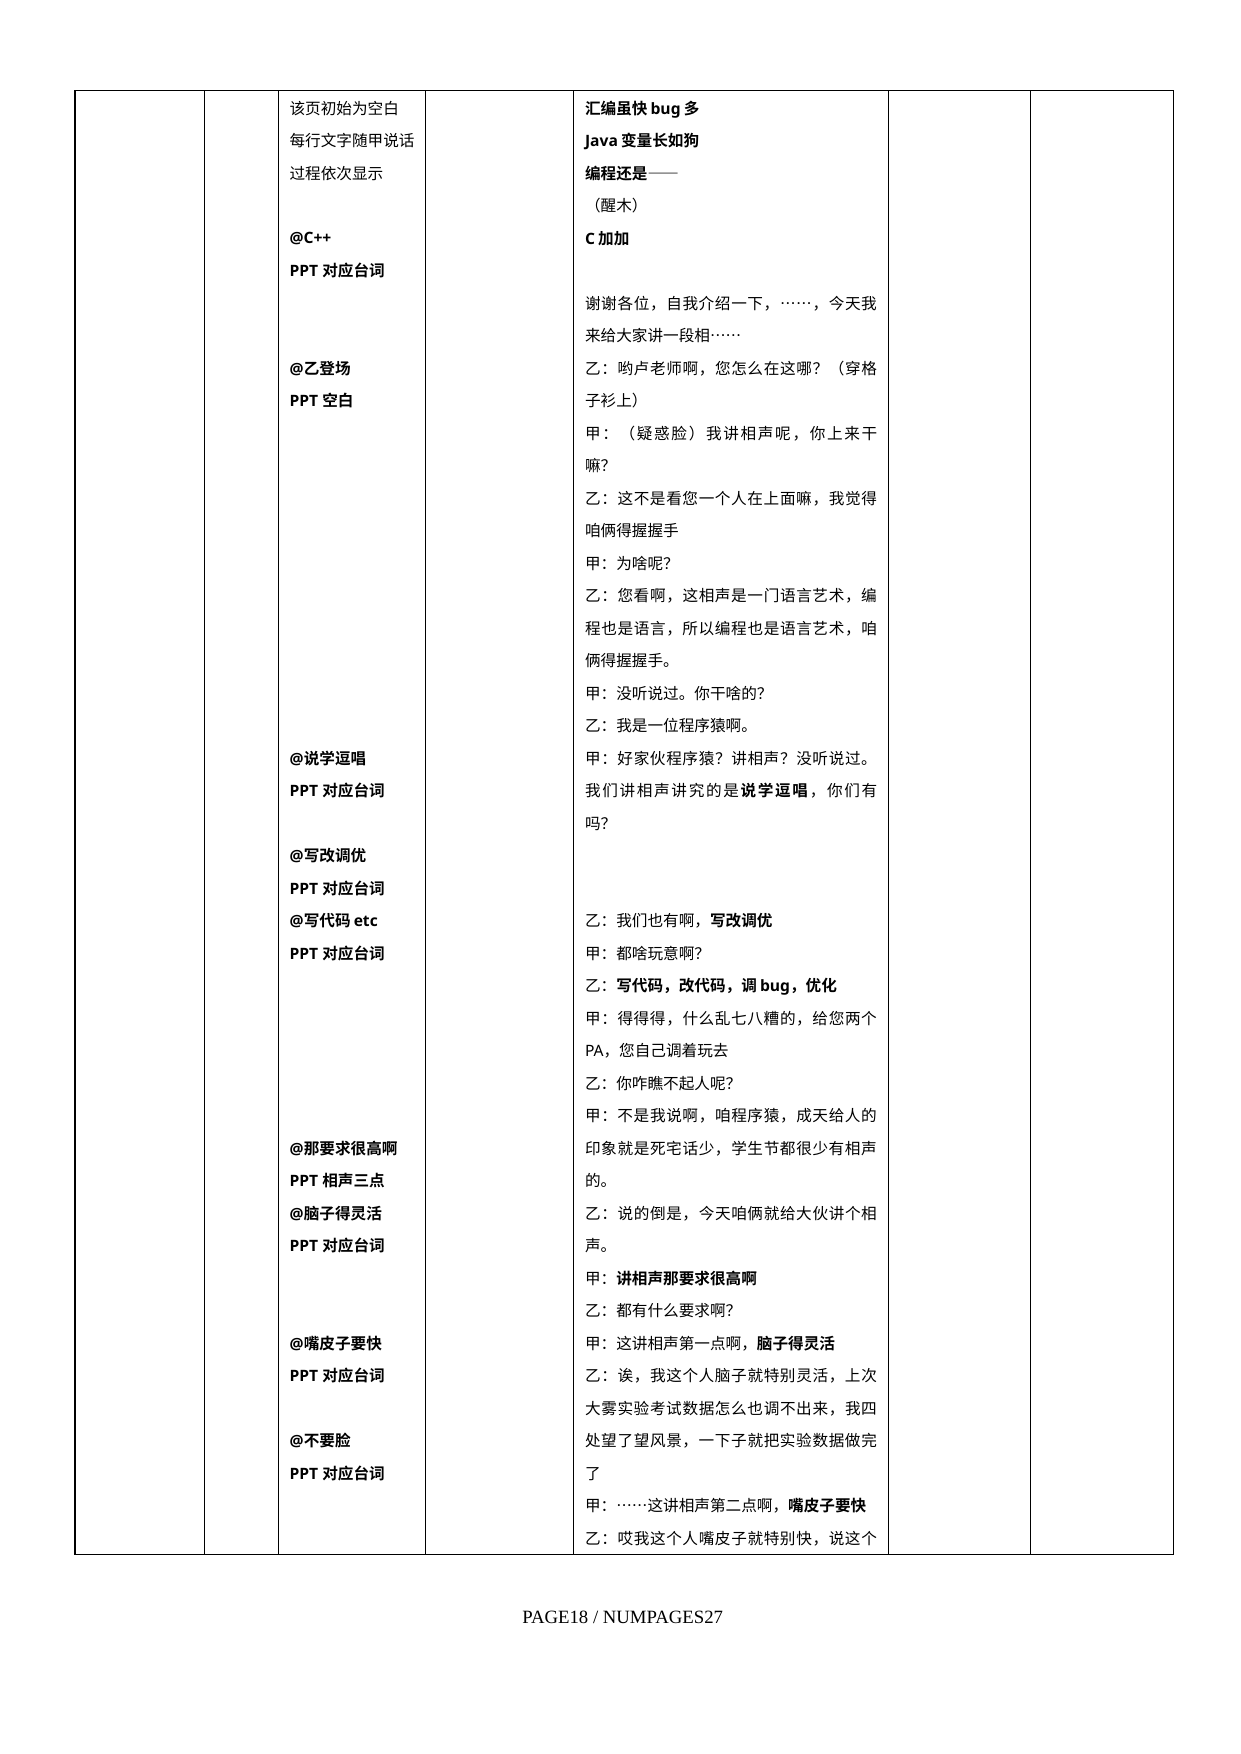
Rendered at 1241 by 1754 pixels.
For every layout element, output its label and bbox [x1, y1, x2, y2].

table_cell [889, 91, 1030, 1554]
table_cell [574, 91, 888, 1554]
table_cell [205, 91, 278, 1554]
table_cell [426, 91, 573, 1554]
table_cell [1031, 91, 1173, 1554]
table_cell [76, 91, 204, 1554]
table_cell [279, 91, 425, 1554]
